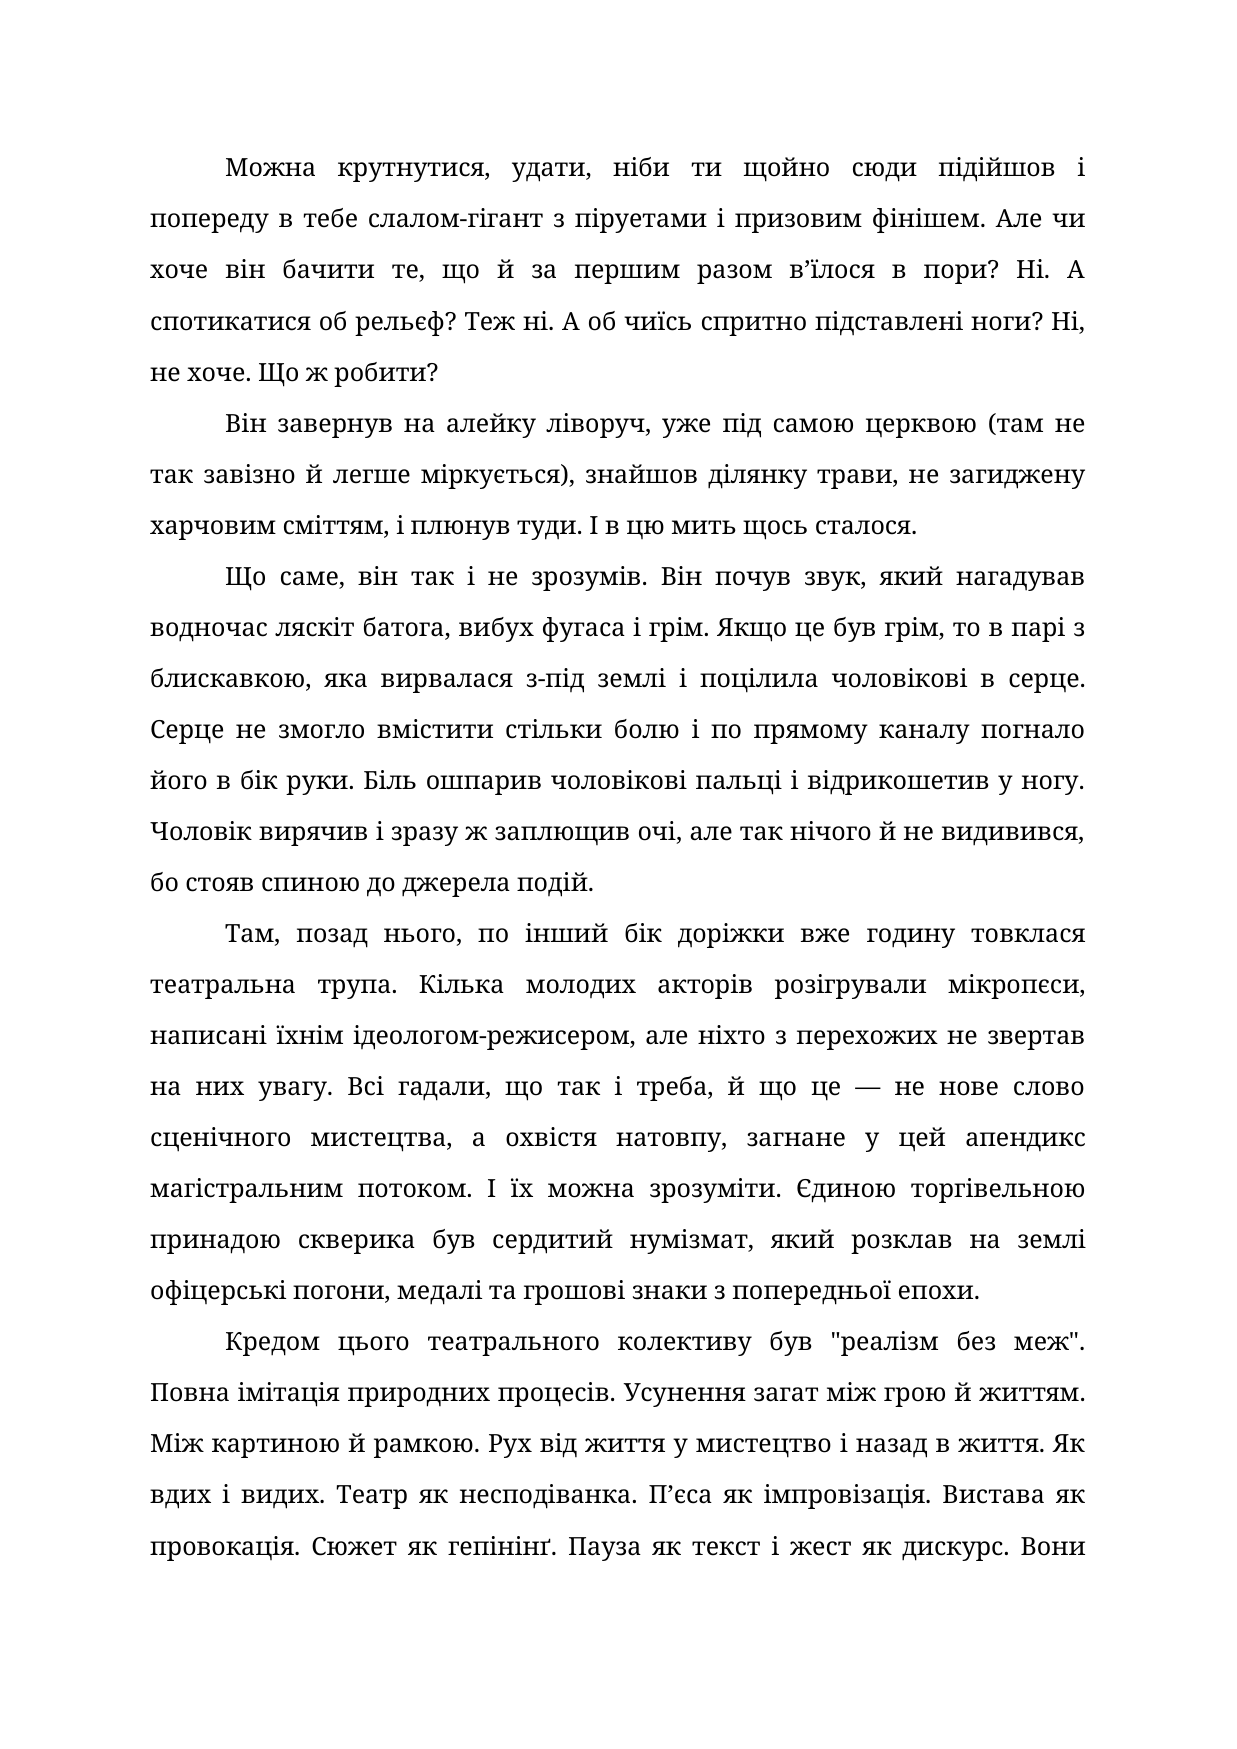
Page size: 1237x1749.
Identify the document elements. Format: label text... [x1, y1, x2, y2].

text Там, позад нього, по інший бік доріжки вже годину товклася театральна трупа. Кілька молодих акторів розігрували мікропєси, написані їхнім ідеологом-режисером, але ніхто з перехожих не звертав на них увагу. Всі гадали, що так і треба, й що це — не нове слово сценічного мистецтва, а охвістя натовпу, загнане у цей апендикс магістральним потоком. I їх можна зрозуміти. Єдиною торгівельною принадою скверика був сердитий нумізмат, який розклав на землі офіцерські погони, медалі та грошові знаки з попередньої епохи. [150, 916, 1086, 1307]
text Він завернув на алейку ліворуч, уже під самою церквою (там не так завізно й легше міркується), знайшов ділянку трави, не загиджену харчовим сміттям, і плюнув туди. I в цю мить щось сталося. [150, 405, 1086, 541]
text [150, 1324, 1086, 1562]
text Можна крутнутися, удати, ніби ти щойно сюди підійшов і попереду в тебе слалом-гігант з піруетами і призовим фінішем. Але чи хоче він бачити те, що й за першим разом в’їлося в пори? Ні. А спотикатися об рельєф? Теж ні. А об чиїсь спритно підставлені ноги? Ні, не хоче. Що ж робити? [150, 150, 1086, 388]
text Що саме, він так і не зрозумів. Він почув звук, який нагадував водночас ляскіт батога, вибух фугаса і грім. Якщо це був грім, то в парі з блискавкою, яка вирвалася з-під землі і поцілила чоловікові в серце. Серце не змогло вмістити стільки болю і по прямому каналу погнало його в бік руки. Біль ошпарив чоловікові пальці і відрикошетив у ногу. Чоловік вирячив і зразу ж заплющив очі, але так нічого й не видивився, бо стояв спиною до джерела подій. [150, 558, 1086, 899]
